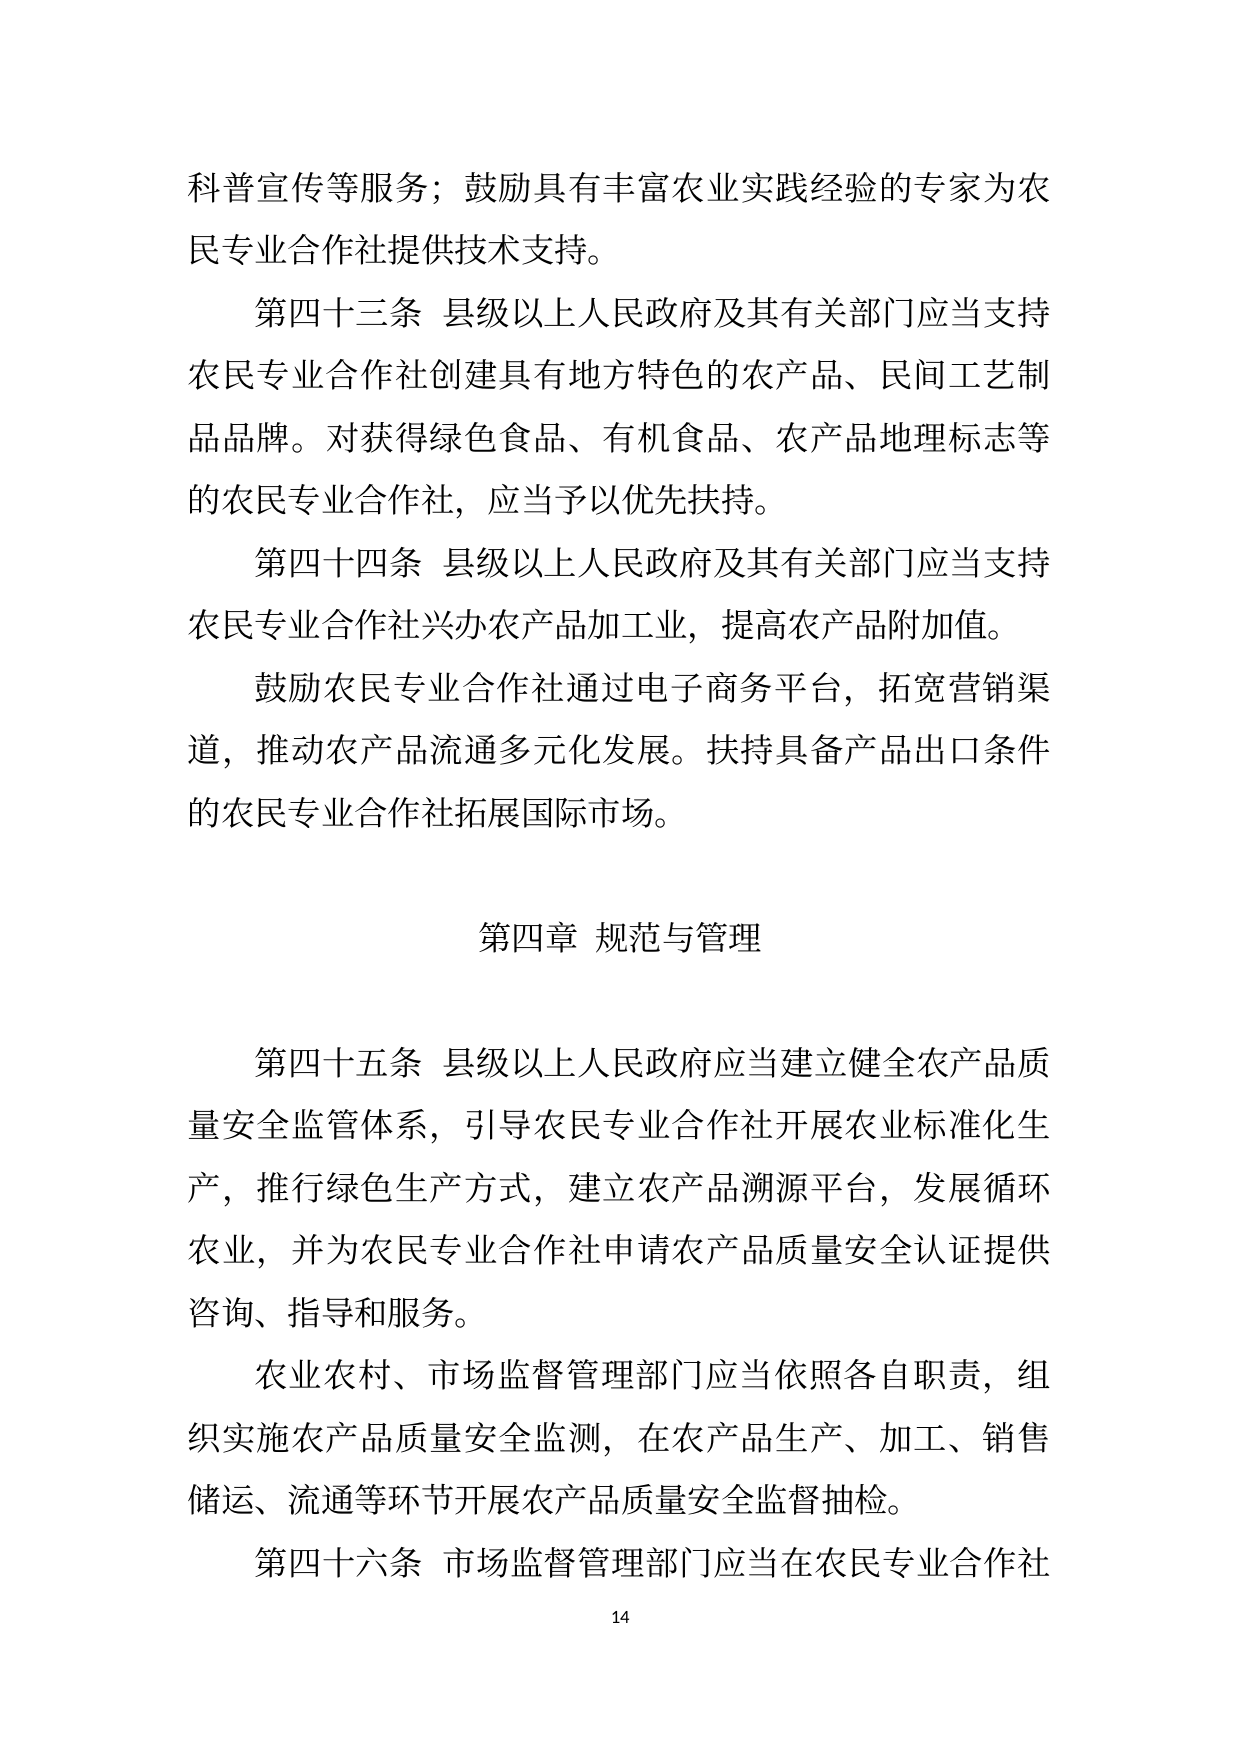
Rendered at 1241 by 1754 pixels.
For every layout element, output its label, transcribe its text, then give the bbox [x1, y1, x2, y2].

text 第四十五条 县级以上人民政府应当建立健全农产品质量安全监管体系，引导农民专业合作社开展农业标准化生产，推行绿色生产方式，建立农产品溯源平台，发展循环农业，并为农民专业合作社申请农产品质量安全认证提供咨询、指导和服务。 [187, 1025, 1053, 1337]
text 农业农村、市场监督管理部门应当依照各自职责，组织实施农产品质量安全监测，在农产品生产、加工、销售、储运、流通等环节开展农产品质量安全监督抽检。 [187, 1337, 1053, 1525]
text 第四十四条 县级以上人民政府及其有关部门应当支持农民专业合作社兴办农产品加工业，提高农产品附加值。 [187, 525, 1053, 650]
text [187, 1525, 1053, 1587]
text 第四章 规范与管理 [187, 900, 1053, 962]
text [187, 150, 1053, 275]
text 鼓励农民专业合作社通过电子商务平台，拓宽营销渠道，推动农产品流通多元化发展。扶持具备产品出口条件的农民专业合作社拓展国际市场。 [187, 650, 1053, 837]
text 第四十三条 县级以上人民政府及其有关部门应当支持农民专业合作社创建具有地方特色的农产品、民间工艺制品品牌。对获得绿色食品、有机食品、农产品地理标志等的农民专业合作社，应当予以优先扶持。 [187, 275, 1053, 525]
